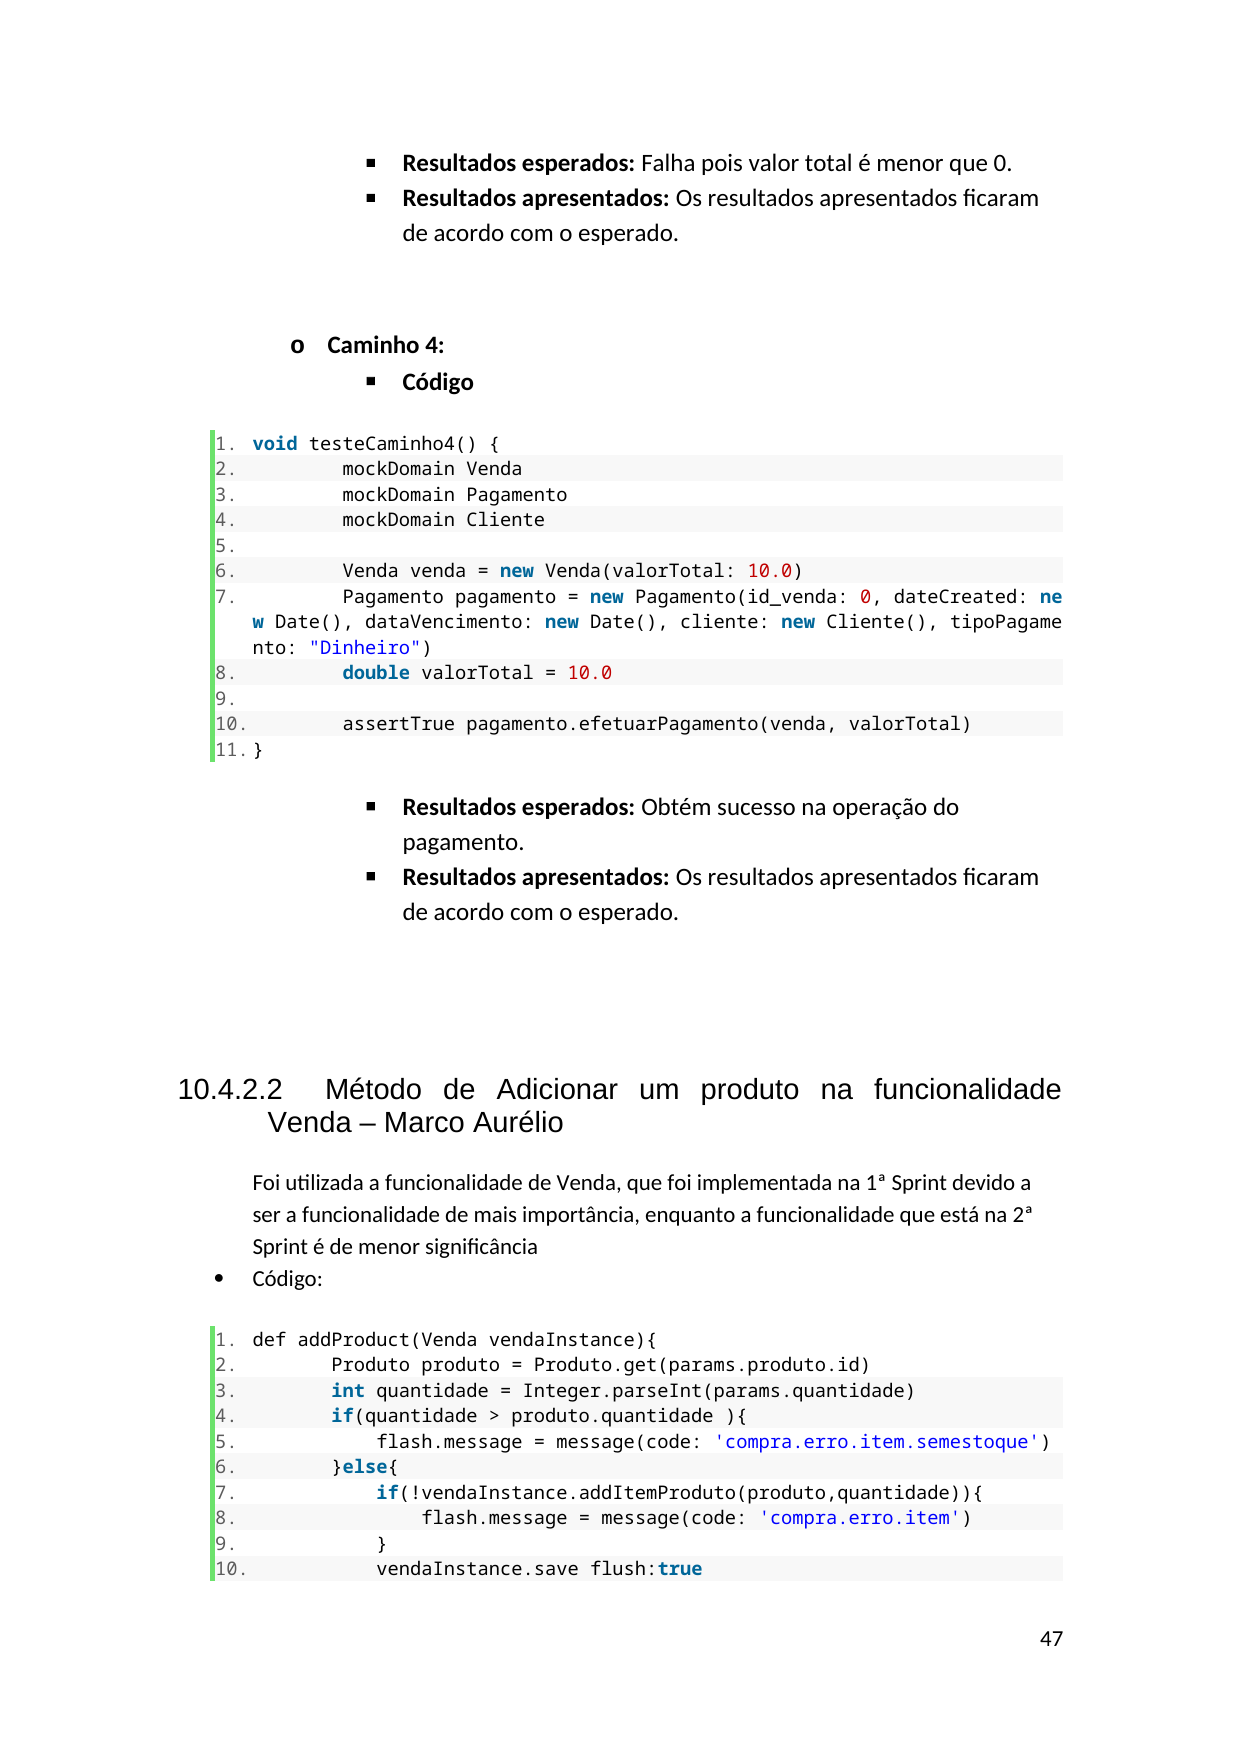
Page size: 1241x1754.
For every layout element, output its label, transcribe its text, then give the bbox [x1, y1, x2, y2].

list assertTrue pagamento.efetuarPagamento(venda, valorTotal) [215, 711, 1063, 736]
list double valorTotal = 10.0 [215, 659, 1063, 685]
list Venda venda = new Venda(valorTotal: 10.0) [215, 557, 1063, 583]
list mockDomain Cliente [215, 506, 1063, 532]
list flash.message = message(code: 'compra.erro.item') [215, 1504, 1063, 1530]
list Foi utilizada a funcionalidade de Venda, que foi implementada na 1ª Sprint devido a ser a funcionalidade de mais importância, enquanto a funcionalidade que está na 2ª Sprint é de menor significância [252, 1168, 1063, 1260]
list Pagamento pagamento = new Pagamento(id_venda: 0, dateCreated: new Date(), dataVencimento: new Date(), cliente: new Cliente(), tipoPagamento: "Dinheiro") [215, 583, 1063, 659]
list if(!vendaInstance.addItemProduto(produto,quantidade)){ [215, 1479, 1063, 1504]
list def addProduct(Venda vendaInstance){ [215, 1326, 1063, 1351]
list Resultados esperados: Obtém sucesso na operação do pagamento. [365, 791, 1063, 856]
list Produto produto = Produto.get(params.produto.id) [215, 1351, 1063, 1377]
list void testeCaminho4() { [215, 430, 1063, 455]
list Caminho 4: [290, 329, 1063, 361]
list mockDomain Venda [215, 455, 1063, 481]
list if(quantidade > produto.quantidade ){ [215, 1402, 1063, 1428]
list } [215, 1530, 1063, 1556]
list Resultados apresentados: Os resultados apresentados ficaram de acordo com o esperado. [365, 183, 1063, 248]
list mockDomain Pagamento [215, 481, 1063, 506]
list Resultados apresentados: Os resultados apresentados ficaram de acordo com o esperado. [365, 861, 1063, 926]
list Código [365, 366, 1063, 396]
list vendaInstance.save flush:true [215, 1556, 1063, 1581]
list int quantidade = Integer.parseInt(params.quantidade) [215, 1377, 1063, 1402]
list Código: [215, 1264, 1063, 1292]
list } [215, 736, 1063, 762]
subtitle Método de Adicionar um produto na funcionalidade Venda – Marco Aurélio [177, 1072, 1063, 1139]
list }else{ [215, 1453, 1063, 1479]
list Resultados esperados: Falha pois valor total é menor que 0. [365, 148, 1063, 178]
list flash.message = message(code: 'compra.erro.item.semestoque') [215, 1428, 1063, 1453]
